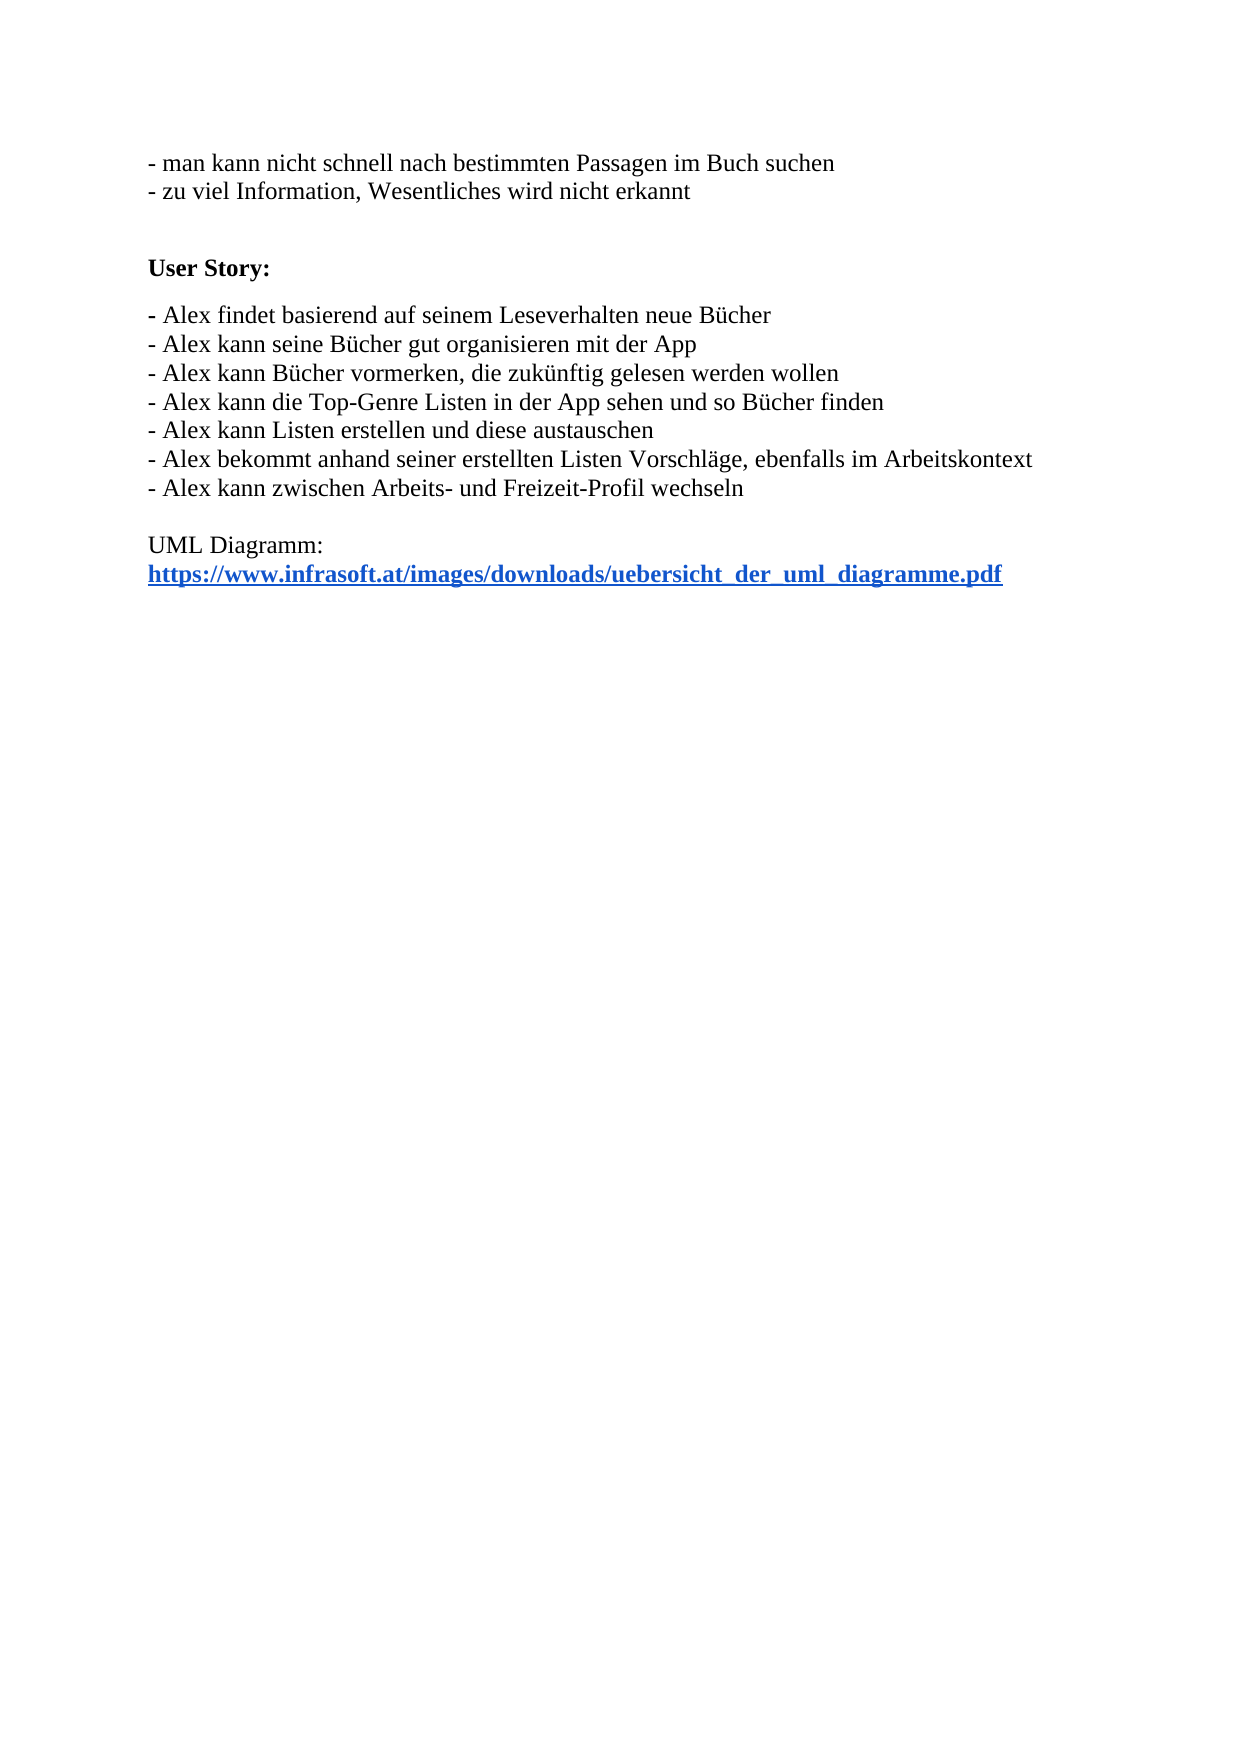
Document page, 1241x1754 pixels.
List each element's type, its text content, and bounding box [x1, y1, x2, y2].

text - Alex kann Bücher vormerken, die zukünftig gelesen werden wollen [148, 358, 1093, 387]
text - Alex kann seine Bücher gut organisieren mit der App [148, 329, 1093, 358]
text - Alex bekommt anhand seiner erstellten Listen Vorschläge, ebenfalls im Arbeitskontext [148, 444, 1093, 473]
text User Story: [148, 253, 1093, 282]
text - zu viel Information, Wesentliches wird nicht erkannt [148, 176, 1093, 205]
text UML Diagramm: [148, 531, 1093, 559]
text https://www.infrasoft.at/images/downloads/uebersicht_der_uml_diagramme.pdf [148, 559, 1093, 588]
text - Alex findet basierend auf seinem Leseverhalten neue Bücher [148, 301, 1093, 329]
text - Alex kann die Top-Genre Listen in der App sehen und so Bücher finden [148, 387, 1093, 416]
text - Alex kann zwischen Arbeits- und Freizeit-Profil wechseln [148, 473, 1093, 502]
text - man kann nicht schnell nach bestimmten Passagen im Buch suchen [148, 148, 1093, 176]
text - Alex kann Listen erstellen und diese austauschen [148, 416, 1093, 444]
